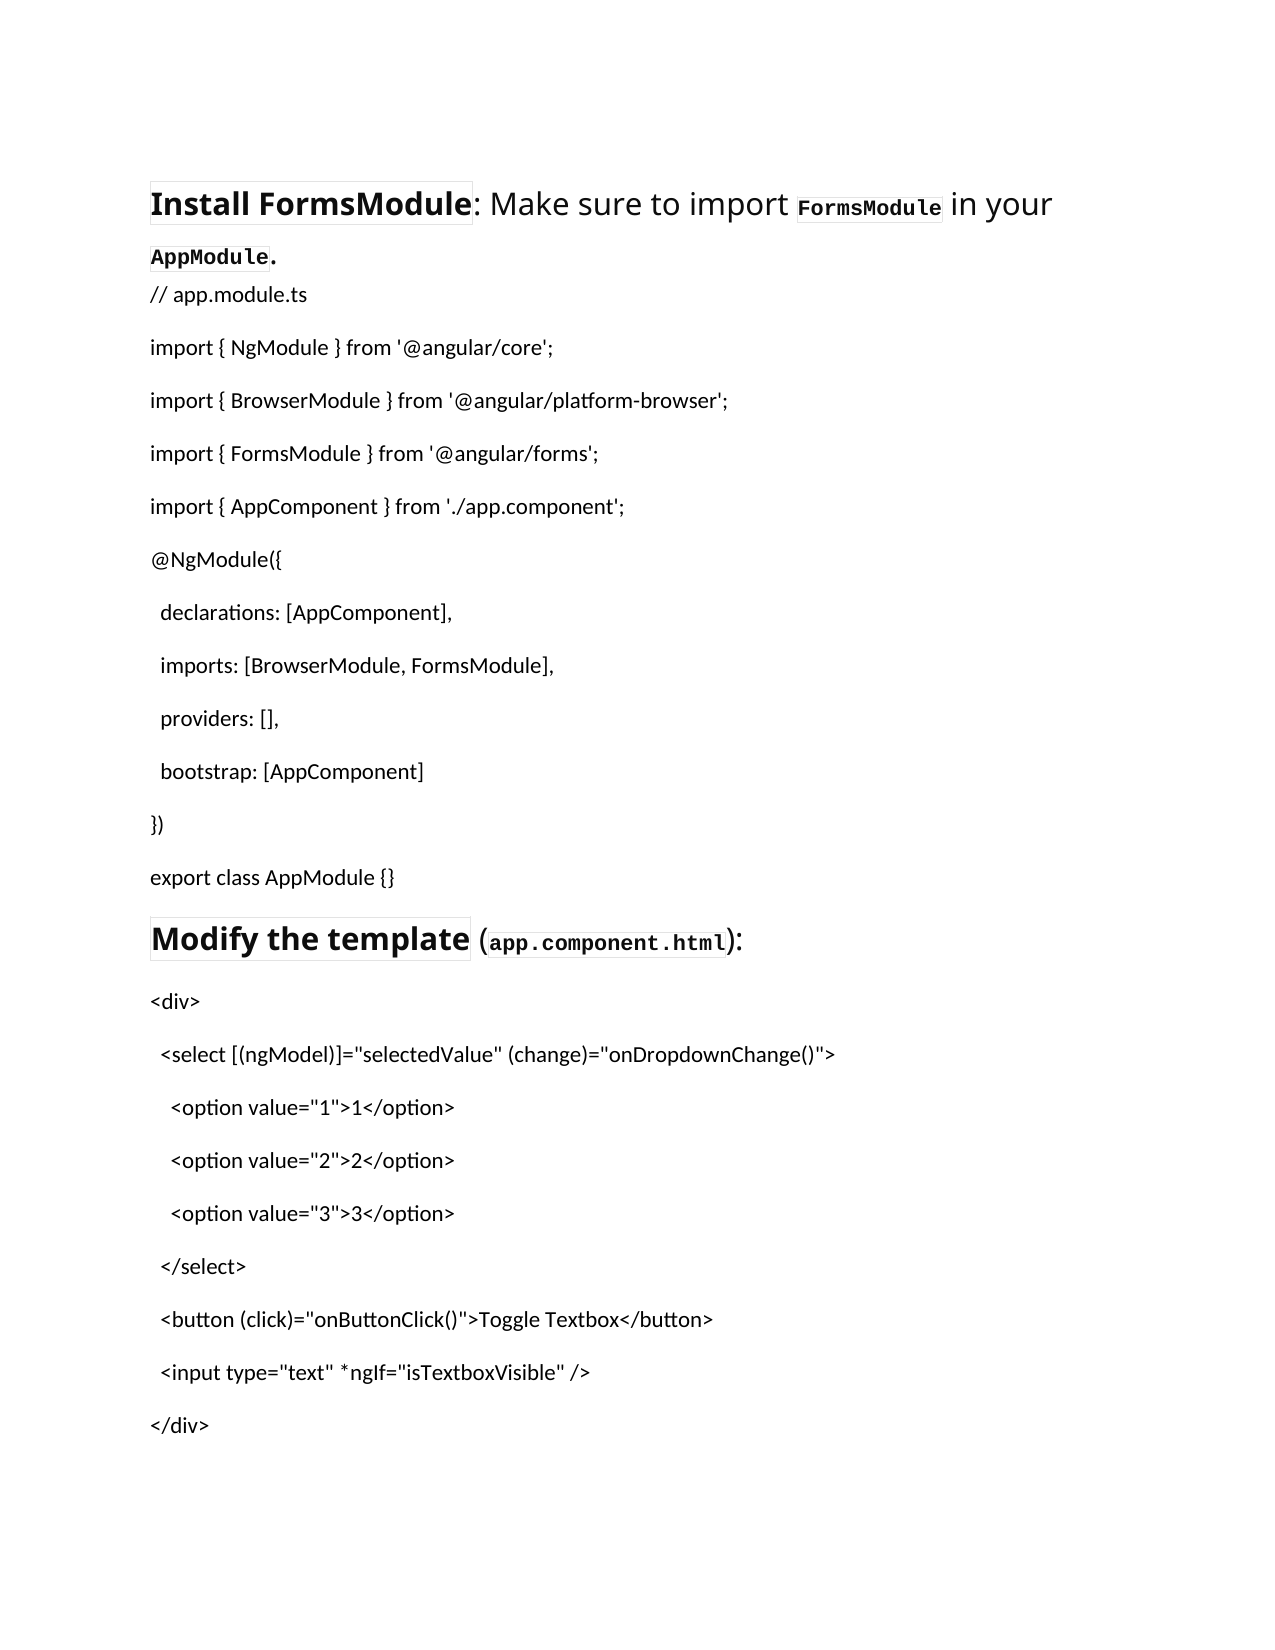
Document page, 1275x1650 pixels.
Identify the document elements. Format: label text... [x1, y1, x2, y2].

text <input type="text" *ngIf="isTextboxVisible" /> [150, 1358, 1125, 1387]
text <select [(ngModel)]="selectedValue" (change)="onDropdownChange()"> [150, 1040, 1125, 1068]
text <option value="1">1</option> [150, 1093, 1125, 1121]
text <button (click)="onButtonClick()">Toggle Textbox</button> [150, 1306, 1125, 1333]
text // app.module.ts [150, 280, 1125, 308]
text </select> [150, 1252, 1125, 1281]
text providers: [], [150, 704, 1125, 732]
text import { AppComponent } from './app.component'; [150, 492, 1125, 520]
text import { BrowserModule } from '@angular/platform-browser'; [150, 386, 1125, 414]
text <option value="2">2</option> [150, 1146, 1125, 1174]
text <div> [150, 987, 1125, 1015]
text declarations: [AppComponent], [150, 598, 1125, 626]
text import { NgModule } from '@angular/core'; [150, 333, 1125, 361]
text </div> [150, 1412, 1125, 1439]
text Install FormsModule: Make sure to import FormsModule in your AppModule. [150, 181, 1125, 274]
text bootstrap: [AppComponent] [150, 757, 1125, 785]
text }) [150, 810, 1125, 838]
text imports: [BrowserModule, FormsModule], [150, 651, 1125, 679]
text @NgModule({ [150, 545, 1125, 573]
text <option value="3">3</option> [150, 1199, 1125, 1227]
text export class AppModule {} [150, 863, 1125, 891]
text import { FormsModule } from '@angular/forms'; [150, 439, 1125, 467]
text Modify the template (app.component.html): [471, 916, 1125, 960]
